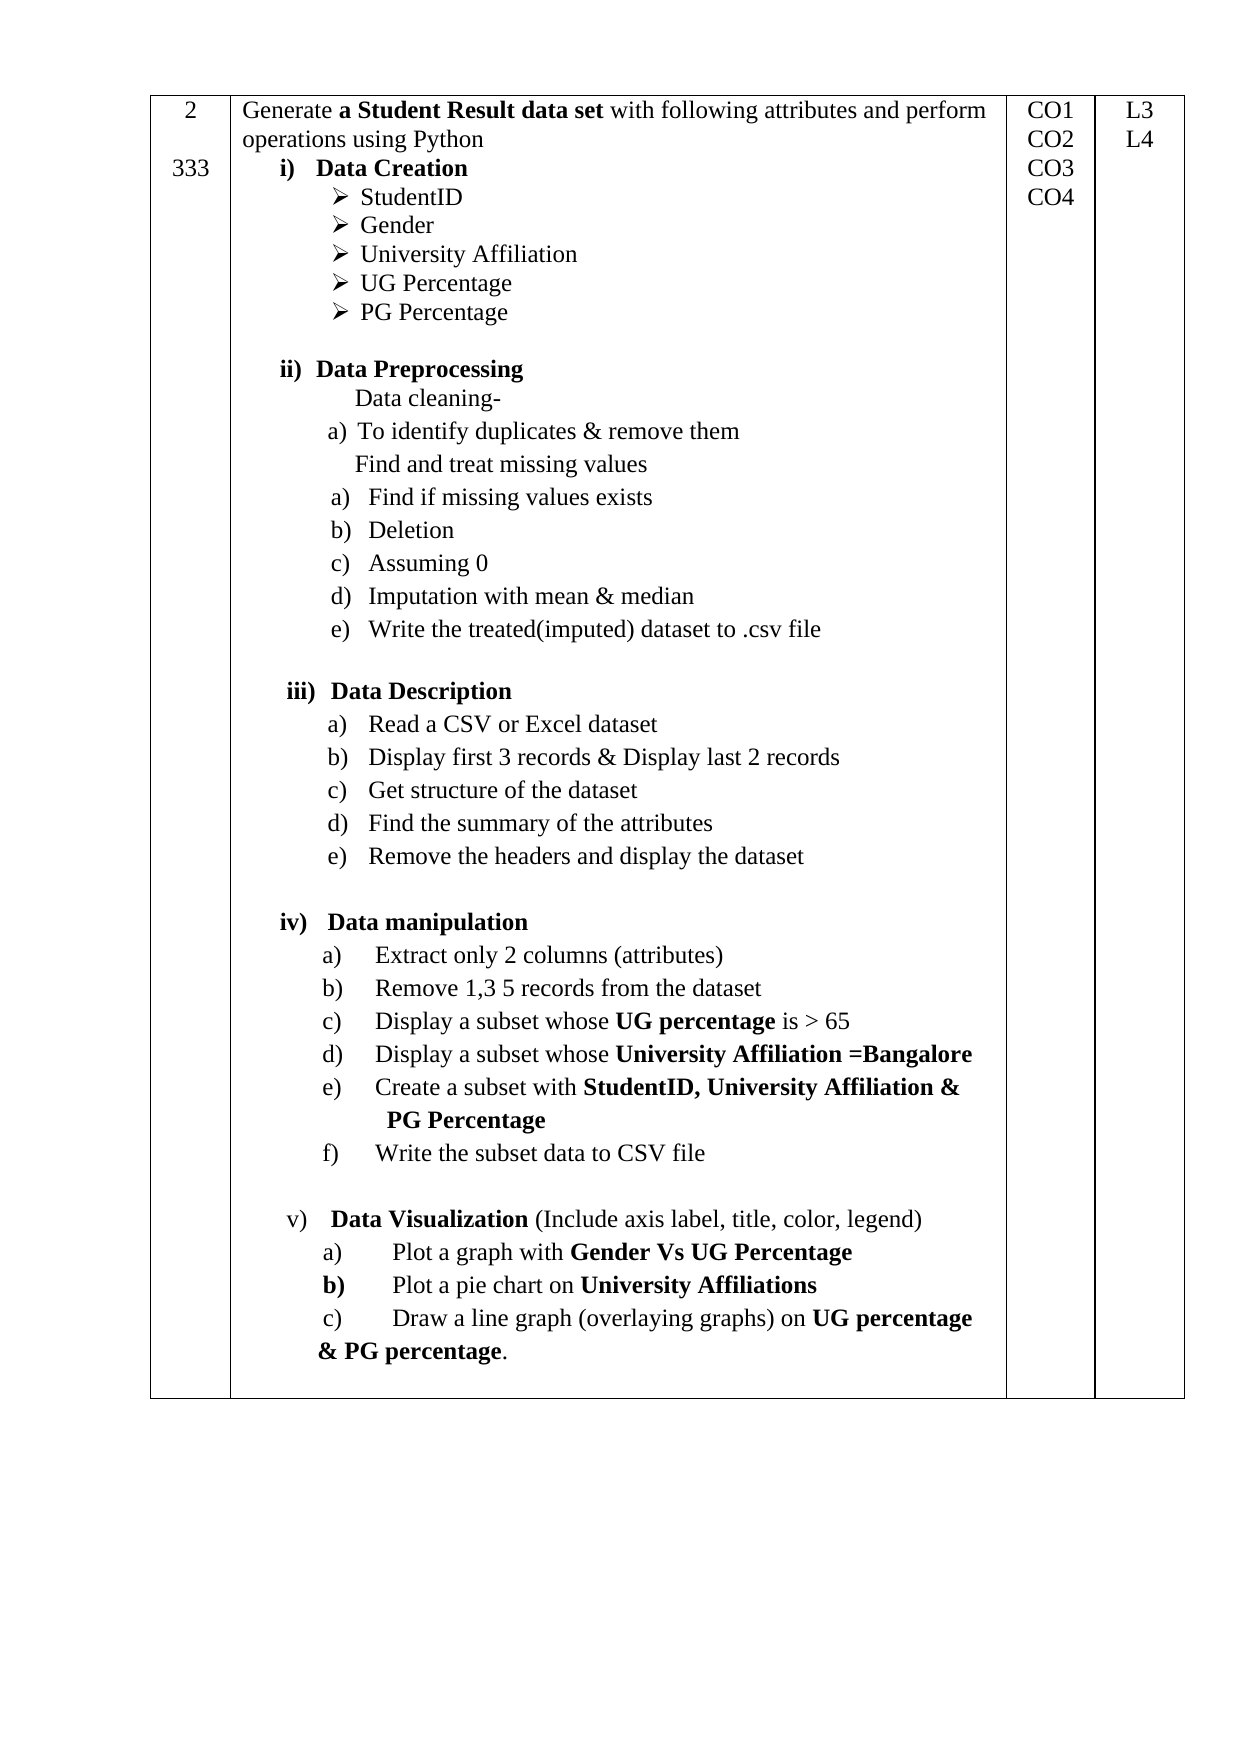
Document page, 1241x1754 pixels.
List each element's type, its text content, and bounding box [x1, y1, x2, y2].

table_cell 2 333 [151, 96, 230, 1398]
table_cell Generate a Student Result data set with following attributes and perform operations using Python Data Creation StudentID Gender University Affiliation UG Percentage PG Percentage Data Preprocessing Data cleaning- To identify duplicates & remove them Find and treat missing values Find if missing values exists Deletion Assuming 0 Imputation with mean & median Write the treated(imputed) dataset to .csv file Data Description Read a CSV or Excel dataset Display first 3 records & Display last 2 records Get structure of the dataset Find the summary of the attributes Remove the headers and display the dataset Data manipulation Extract only 2 columns (attributes) Remove 1,3 5 records from the dataset Display a subset whose UG percentage is > 65 Display a subset whose University Affiliation =Bangalore Create a subset with StudentID, University Affiliation & PG Percentage Write the subset data to CSV file Data Visualization (Include axis label, title, color, legend) Plot a graph with Gender Vs UG Percentage Plot a pie chart on University Affiliations Draw a line graph (overlaying graphs) on UG percentage & PG percentage. [231, 96, 1006, 1398]
table_cell L3 L4 [1096, 96, 1184, 1398]
table_cell CO1 CO2 CO3 CO4 [1007, 96, 1094, 1398]
